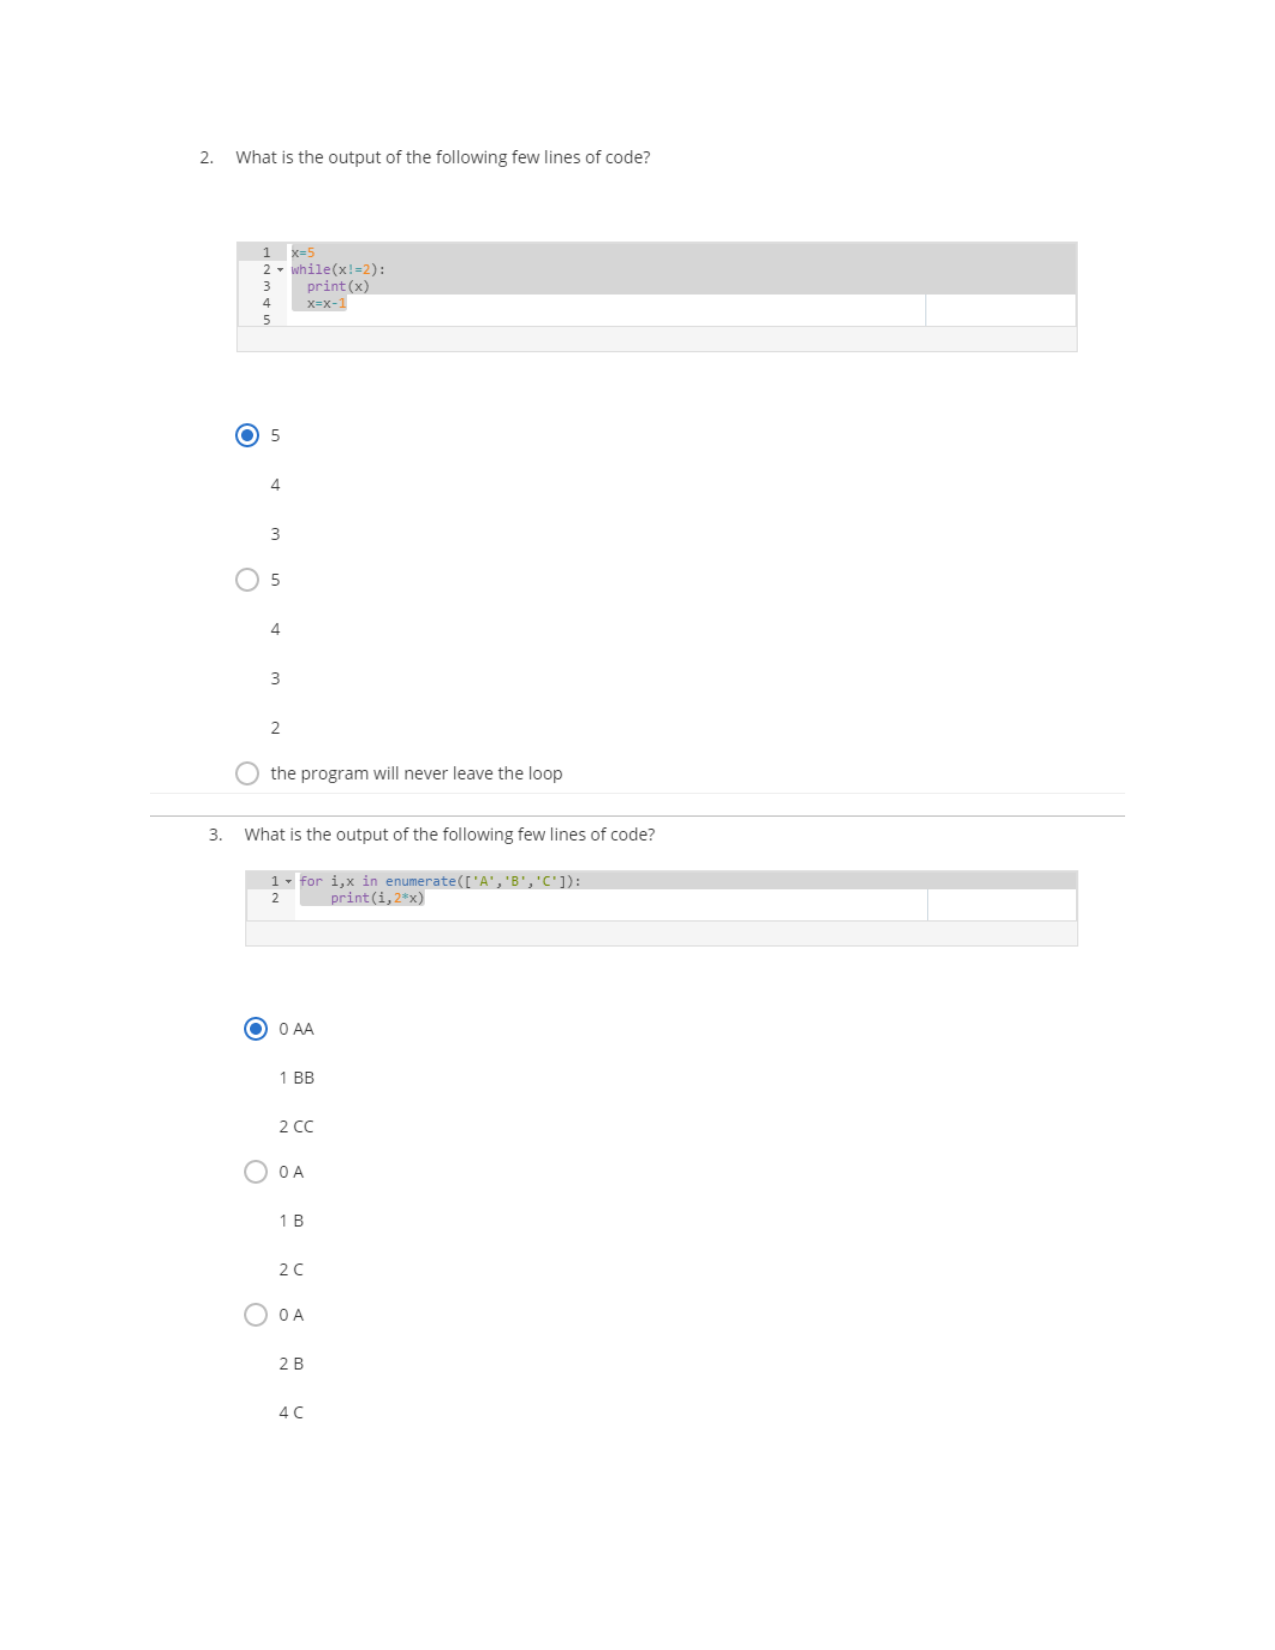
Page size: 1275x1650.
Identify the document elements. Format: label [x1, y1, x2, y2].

picture [150, 812, 1125, 1459]
picture [150, 150, 1125, 794]
